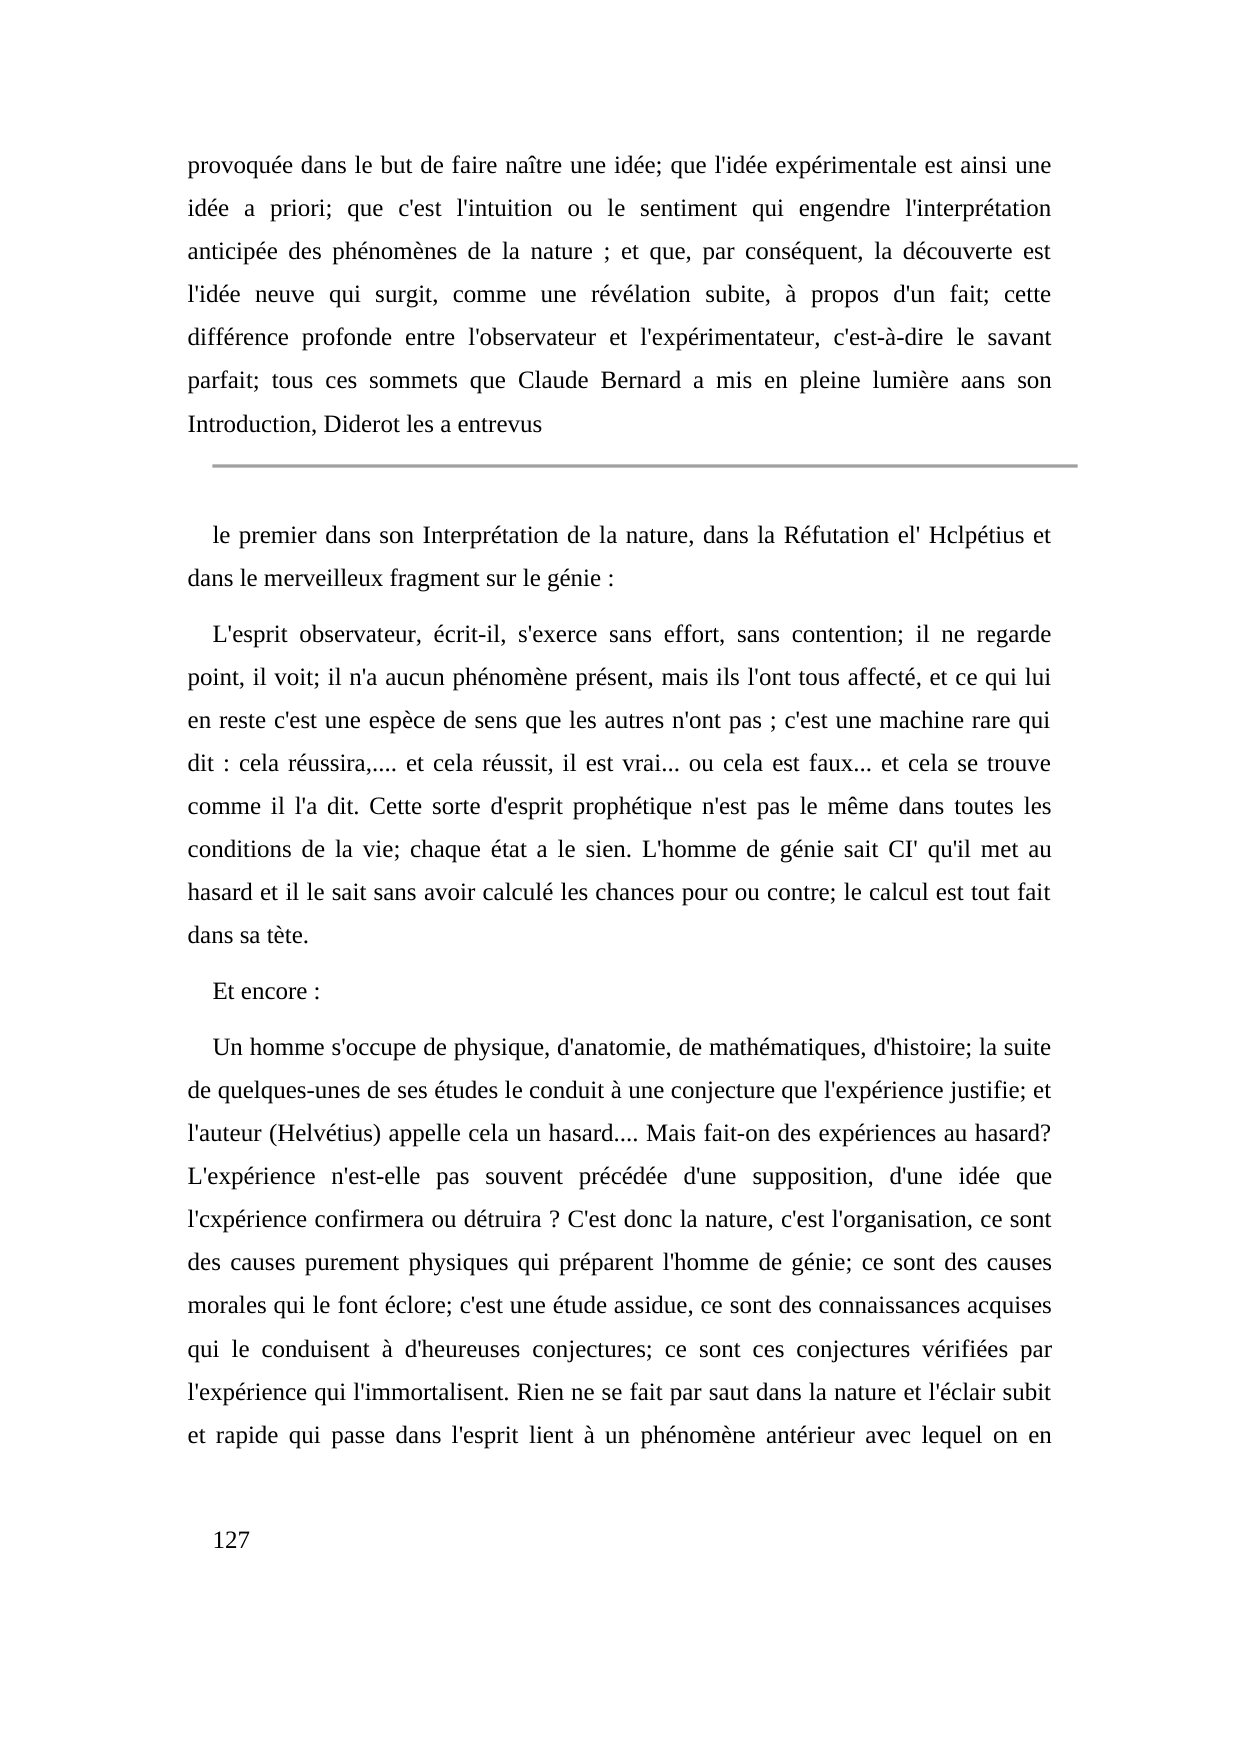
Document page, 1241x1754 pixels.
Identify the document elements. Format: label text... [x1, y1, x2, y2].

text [187, 150, 1053, 437]
text Et encore : [187, 976, 1053, 1005]
text le premier dans son Interprétation de la nature, dans la Réfutation el' Hclpétius et dans le merveilleux fragment sur le génie : [187, 520, 1053, 592]
text L'esprit observateur, écrit-il, s'exerce sans effort, sans contention; il ne regarde point, il voit; il n'a aucun phénomène présent, mais ils l'ont tous affecté, et ce qui lui en reste c'est une espèce de sens que les autres n'ont pas ; c'est une machine rare qui dit : cela réussira,.... et cela réussit, il est vrai... ou cela est faux... et cela se trouve comme il l'a dit. Cette sorte d'esprit prophétique n'est pas le même dans toutes les conditions de la vie; chaque état a le sien. L'homme de génie sait CI' qu'il met au hasard et il le sait sans avoir calculé les chances pour ou contre; le calcul est tout fait dans sa tète. [187, 619, 1053, 949]
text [187, 1032, 1053, 1449]
